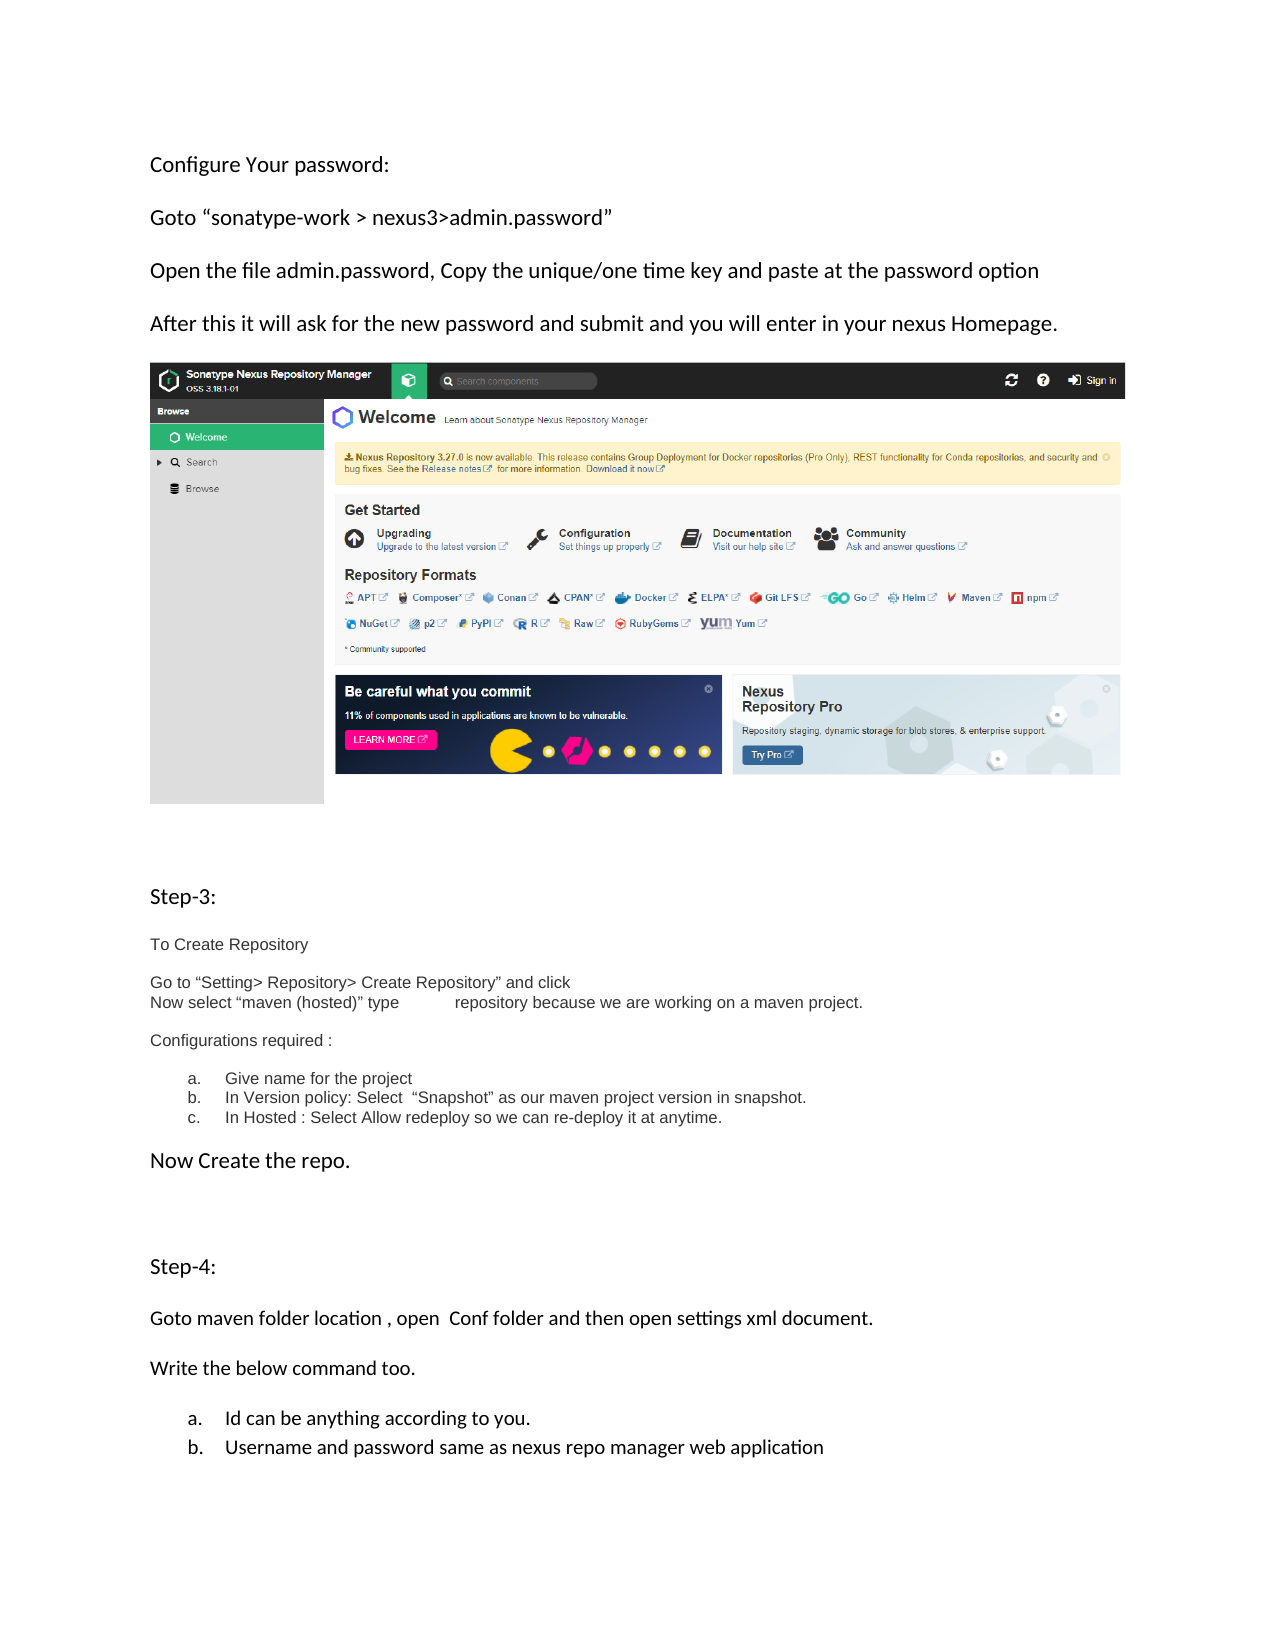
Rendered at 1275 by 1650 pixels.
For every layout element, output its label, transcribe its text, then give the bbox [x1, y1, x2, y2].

text Configure Your password: [150, 150, 1125, 178]
text Step-3: [150, 882, 1125, 910]
list Username and password same as nexus repo manager web application [187, 1434, 1125, 1459]
text After this it will ask for the new password and submit and you will enter in your nexus Homepage. [150, 309, 1125, 337]
text Now Create the repo. [150, 1146, 1125, 1174]
text Go to “Setting> Repository> Create Repository” and click [150, 973, 1125, 992]
text Now select “maven (hosted)” type repository because we are working on a maven project. [150, 992, 1125, 1012]
text Goto maven folder location , open Conf folder and then open settings xml document. [150, 1305, 1125, 1330]
text Open the file admin.password, Copy the unique/one time key and paste at the password option [150, 256, 1125, 284]
text Goto “sonatype-work > nexus3>admin.password” [150, 203, 1125, 231]
text To Create Repository [150, 935, 1125, 954]
text Configurations required : [150, 1031, 1125, 1050]
picture [150, 362, 1125, 804]
list Id can be anything according to you. [187, 1405, 1125, 1430]
list In Hosted : Select Allow redeploy so we can re-deploy it at anytime. [187, 1107, 1125, 1127]
list Give name for the project [187, 1069, 1125, 1088]
text Write the below command too. [150, 1355, 1125, 1380]
text Step-4: [150, 1252, 1125, 1280]
list In Version policy: Select “Snapshot” as our maven project version in snapshot. [187, 1088, 1125, 1107]
